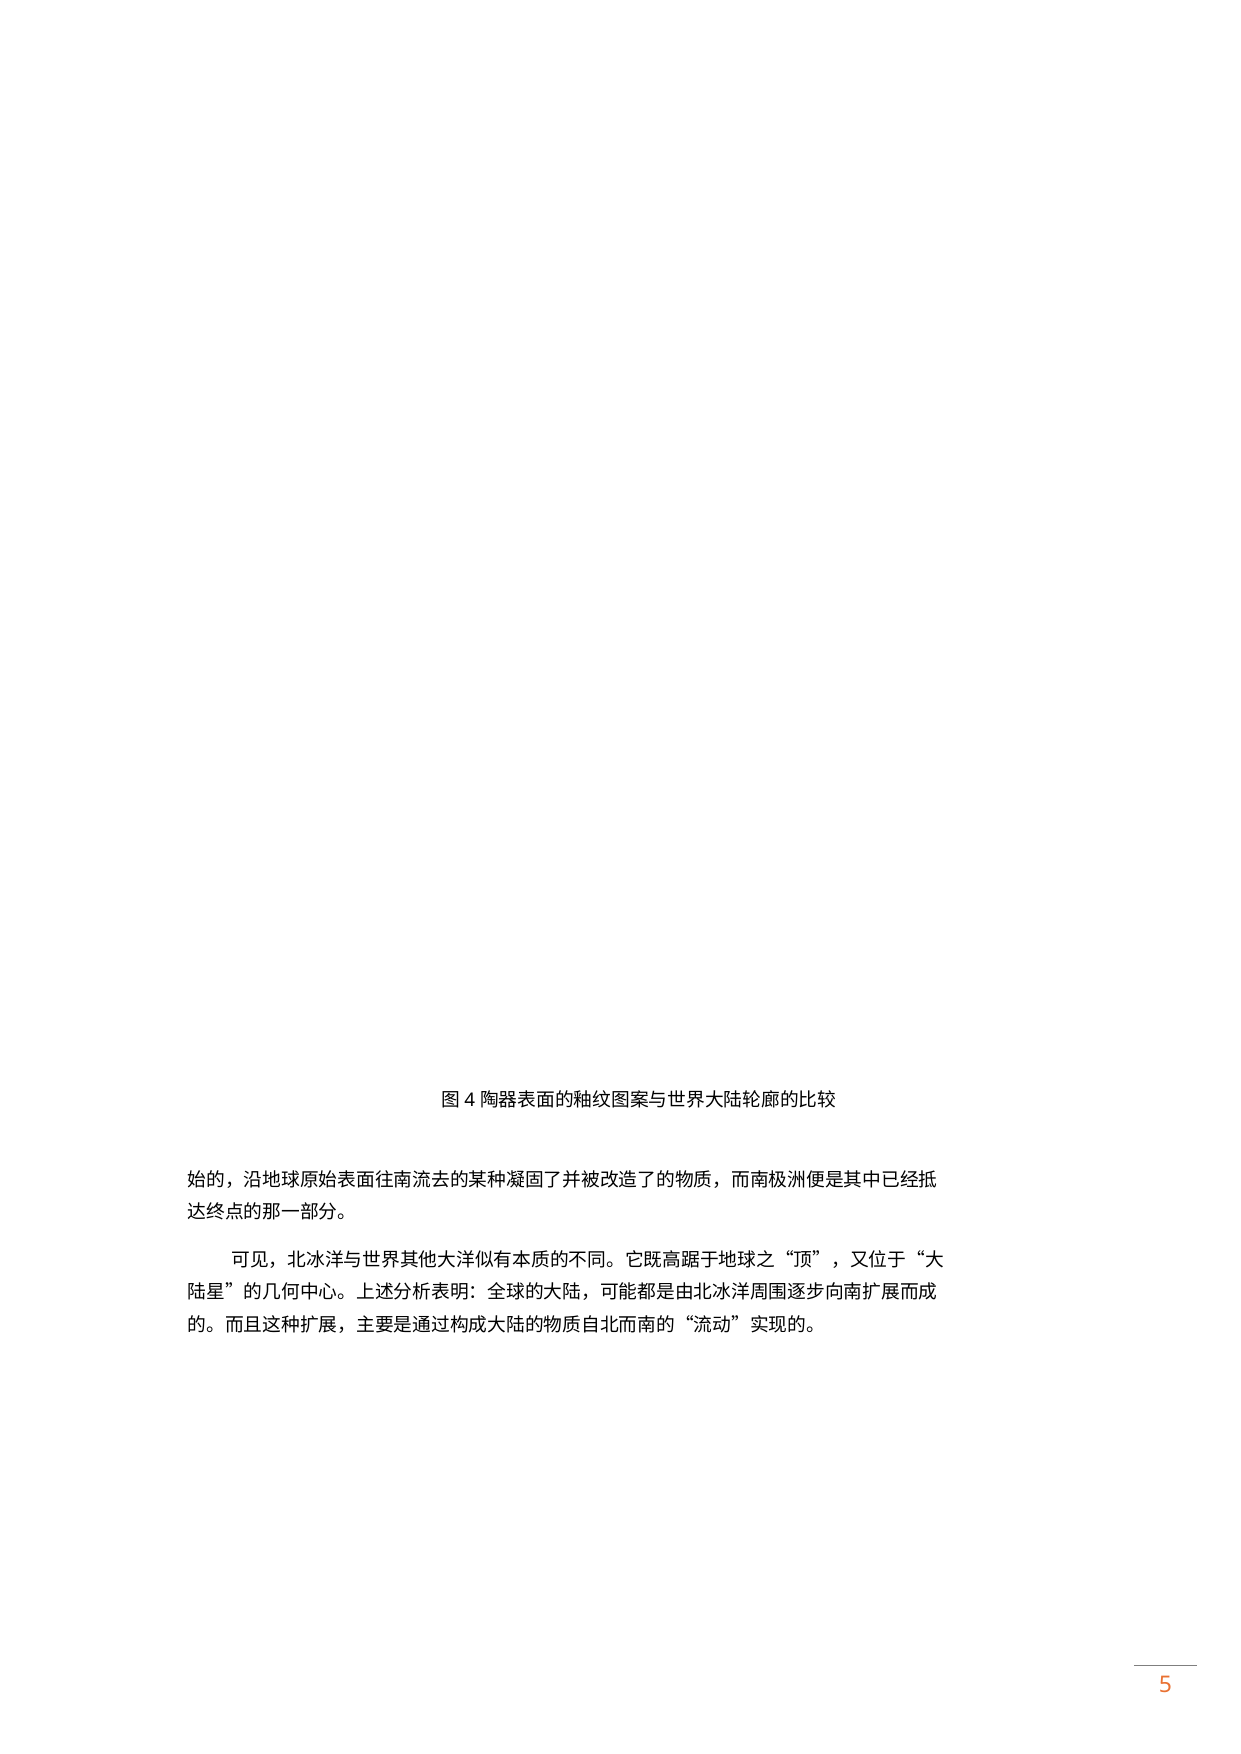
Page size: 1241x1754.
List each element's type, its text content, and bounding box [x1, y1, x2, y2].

text 图4 陶器表面的釉纹图案与世界大陆轮廊的比较 [187, 1082, 1090, 1147]
text 始的，沿地球原始表面往南流去的某种凝固了并被改造了的物质，而南极洲便是其中已经抵 达终点的那一部分。 [187, 1162, 1090, 1227]
text 可见，北冰洋与世界其他大洋似有本质的不同。它既高踞于地球之“顶”，又位于“大 陆星”的几何中心。上述分析表明：全球的大陆，可能都是由北冰洋周围逐步向南扩展而成 的。而且这种扩展，主要是通过构成大陆的物质自北而南的“流动”实现的。 [187, 1242, 1090, 1372]
